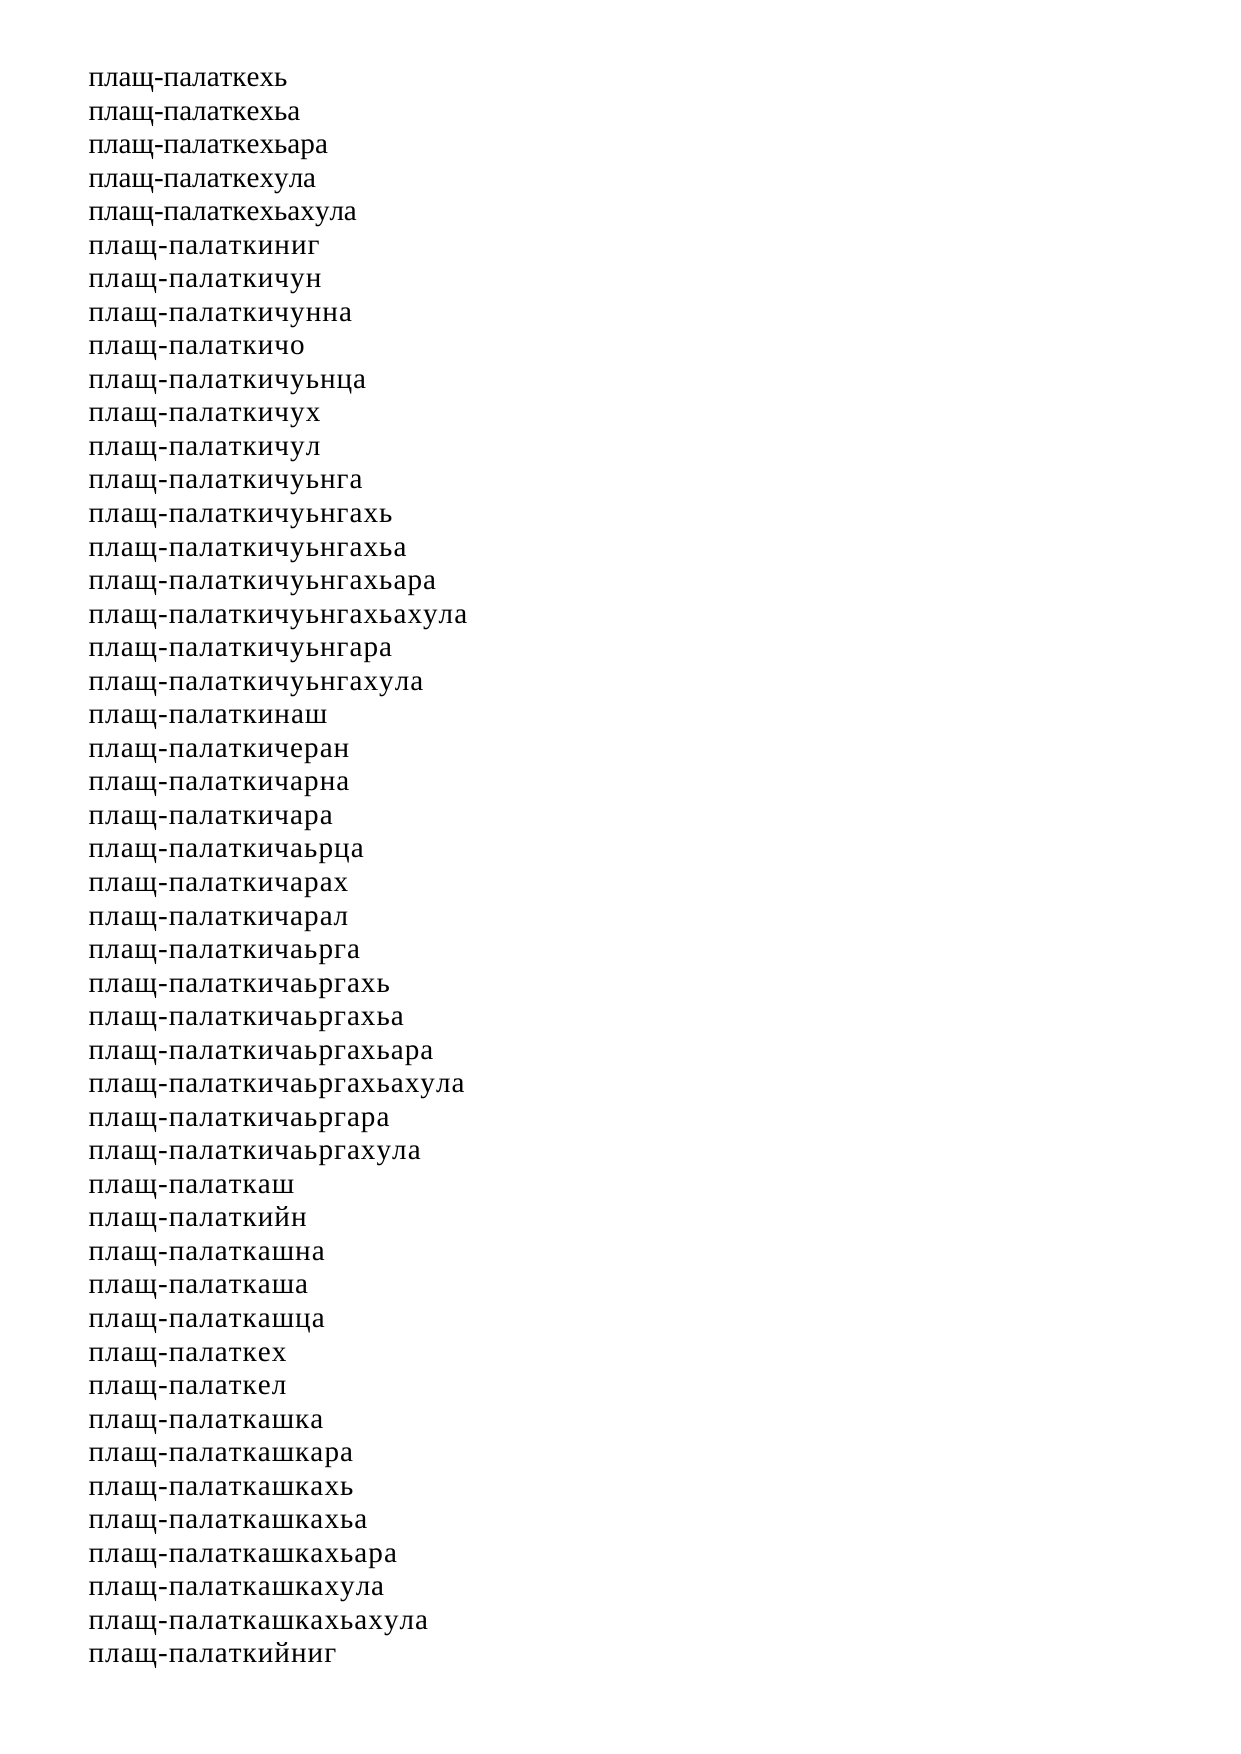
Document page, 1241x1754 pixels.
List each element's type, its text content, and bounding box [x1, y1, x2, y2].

text плащ-палаткашна [88, 1233, 1181, 1267]
text плащ-палаткичаьргахула [88, 1132, 1181, 1166]
text плащ-палаткийн [88, 1199, 1181, 1233]
text плащ-палаткичаьргахьа [88, 998, 1181, 1032]
text плащ-палаткичуьнгахьа [88, 529, 1181, 562]
text плащ-палаткичарах [88, 864, 1181, 898]
text плащ-палаткашкахьахула [88, 1602, 1181, 1636]
text плащ-палаткаша [88, 1267, 1181, 1300]
text плащ-палаткашкахьа [88, 1501, 1181, 1535]
text плащ-палаткичун [88, 260, 1181, 294]
text плащ-палаткинаш [88, 696, 1181, 730]
text плащ-палаткичаьргахь [88, 965, 1181, 998]
text плащ-палаткех [88, 1334, 1181, 1367]
text плащ-палаткичуьнга [88, 462, 1181, 495]
text плащ-палаткичаьргара [88, 1099, 1181, 1132]
text плащ-палаткичо [88, 327, 1181, 361]
text плащ-палаткичуьнгахьара [88, 562, 1181, 596]
text плащ-палаткехула [88, 160, 1181, 193]
text плащ-палаткехьахула [88, 193, 1181, 227]
text плащ-палаткичуьнца [88, 361, 1181, 394]
text плащ-палаткичеран [88, 730, 1181, 763]
text плащ-палаткичаьрга [88, 931, 1181, 965]
text плащ-палаткичуьнгахь [88, 495, 1181, 529]
text плащ-палаткичаьргахьара [88, 1032, 1181, 1065]
text плащ-палаткашка [88, 1401, 1181, 1434]
text плащ-палаткичаьргахьахула [88, 1065, 1181, 1099]
text плащ-палаткичарна [88, 763, 1181, 797]
text плащ-палаткашкахула [88, 1568, 1181, 1602]
text плащ-палаткичуьнгахьахула [88, 596, 1181, 629]
text плащ-палаткичарал [88, 898, 1181, 931]
text плащ-палаткичуьнгара [88, 629, 1181, 663]
text плащ-палаткаш [88, 1166, 1181, 1199]
text плащ-палаткичул [88, 428, 1181, 462]
text плащ-палаткичаьрца [88, 831, 1181, 864]
text плащ-палаткашкара [88, 1434, 1181, 1468]
text плащ-палаткичух [88, 394, 1181, 428]
text плащ-палаткехь [88, 59, 1181, 93]
text плащ-палаткашкахь [88, 1468, 1181, 1501]
text плащ-палаткийниг [88, 1636, 1181, 1669]
text плащ-палаткел [88, 1367, 1181, 1401]
text плащ-палаткичуьнгахула [88, 663, 1181, 696]
text плащ-палаткичара [88, 797, 1181, 831]
text плащ-палаткашкахьара [88, 1535, 1181, 1568]
text плащ-палаткашца [88, 1300, 1181, 1334]
text плащ-палаткичунна [88, 294, 1181, 327]
text плащ-палаткиниг [88, 227, 1181, 260]
text плащ-палаткехьа [88, 93, 1181, 126]
text плащ-палаткехьара [88, 126, 1181, 160]
